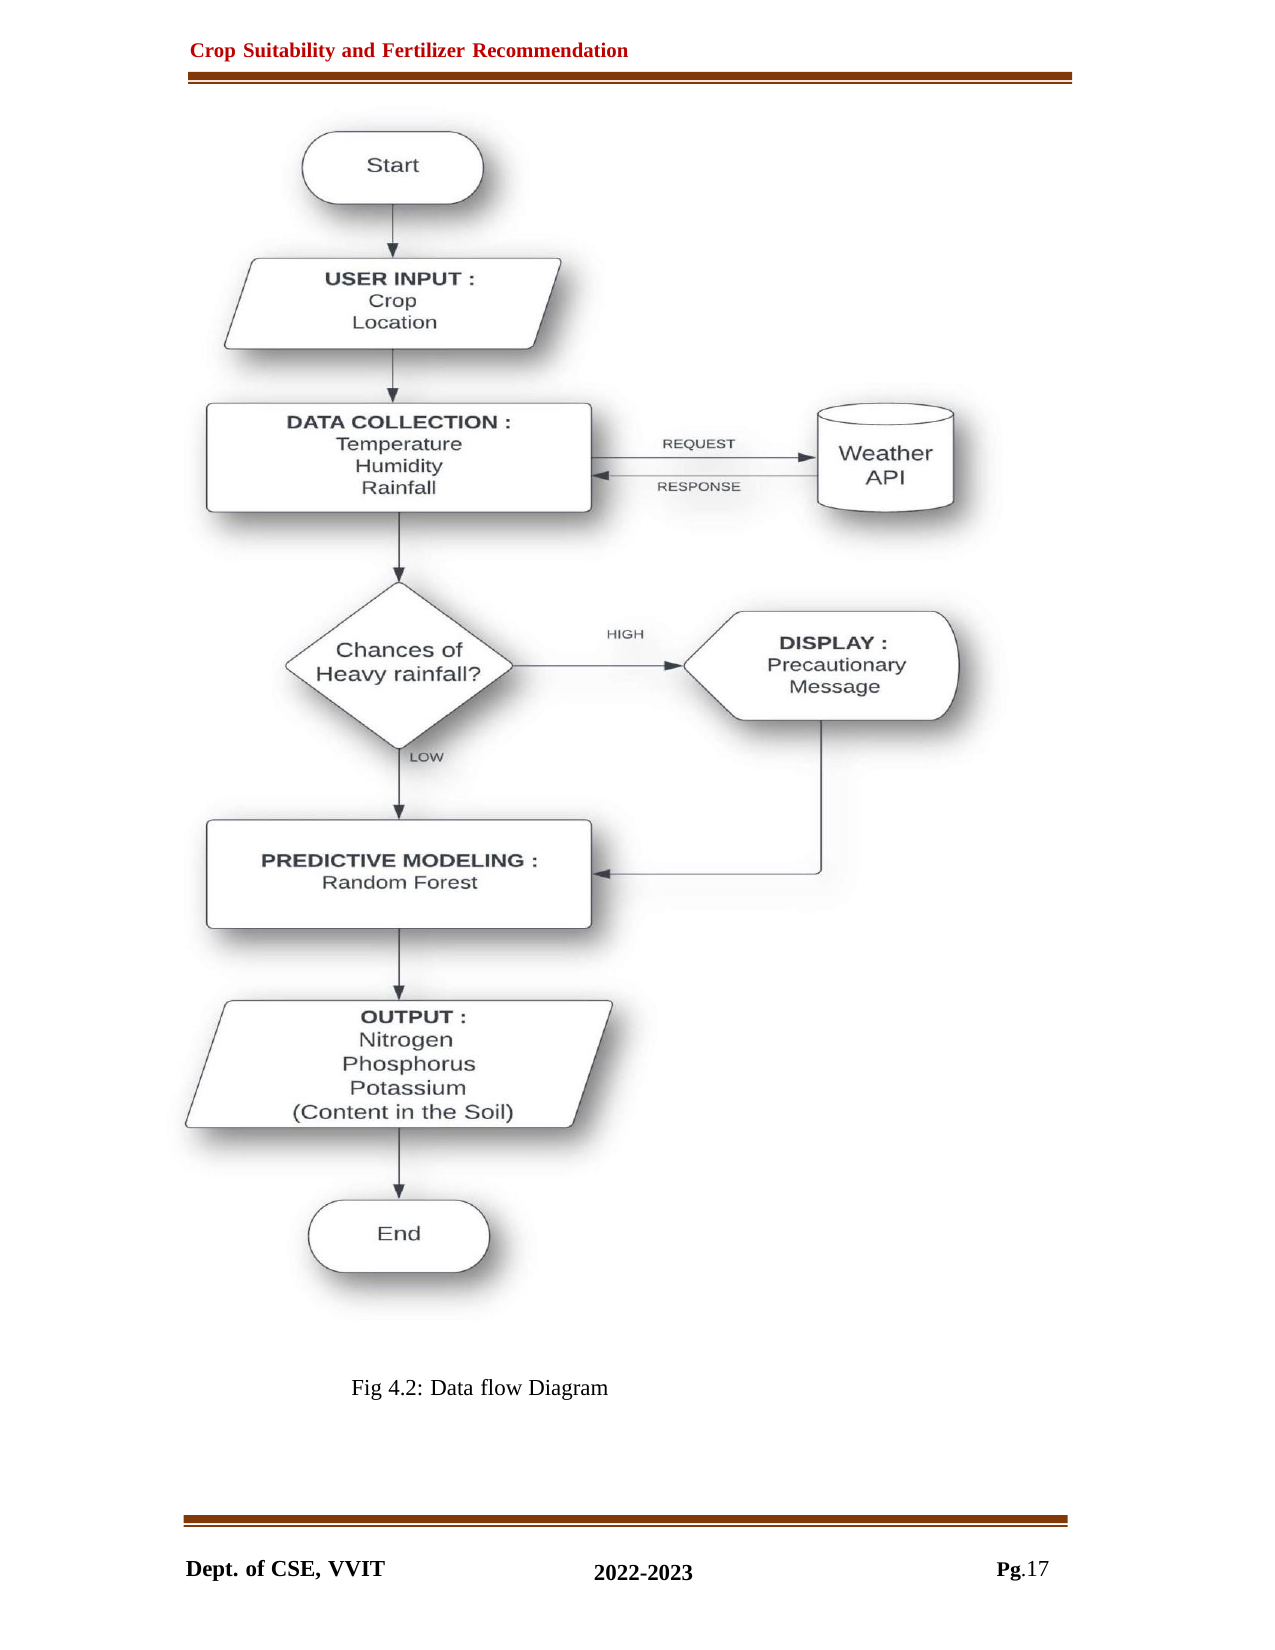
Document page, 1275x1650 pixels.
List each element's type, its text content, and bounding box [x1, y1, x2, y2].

picture [166, 106, 1009, 1321]
text Fig 4.2: Data flow Diagram [351, 1374, 1144, 1401]
